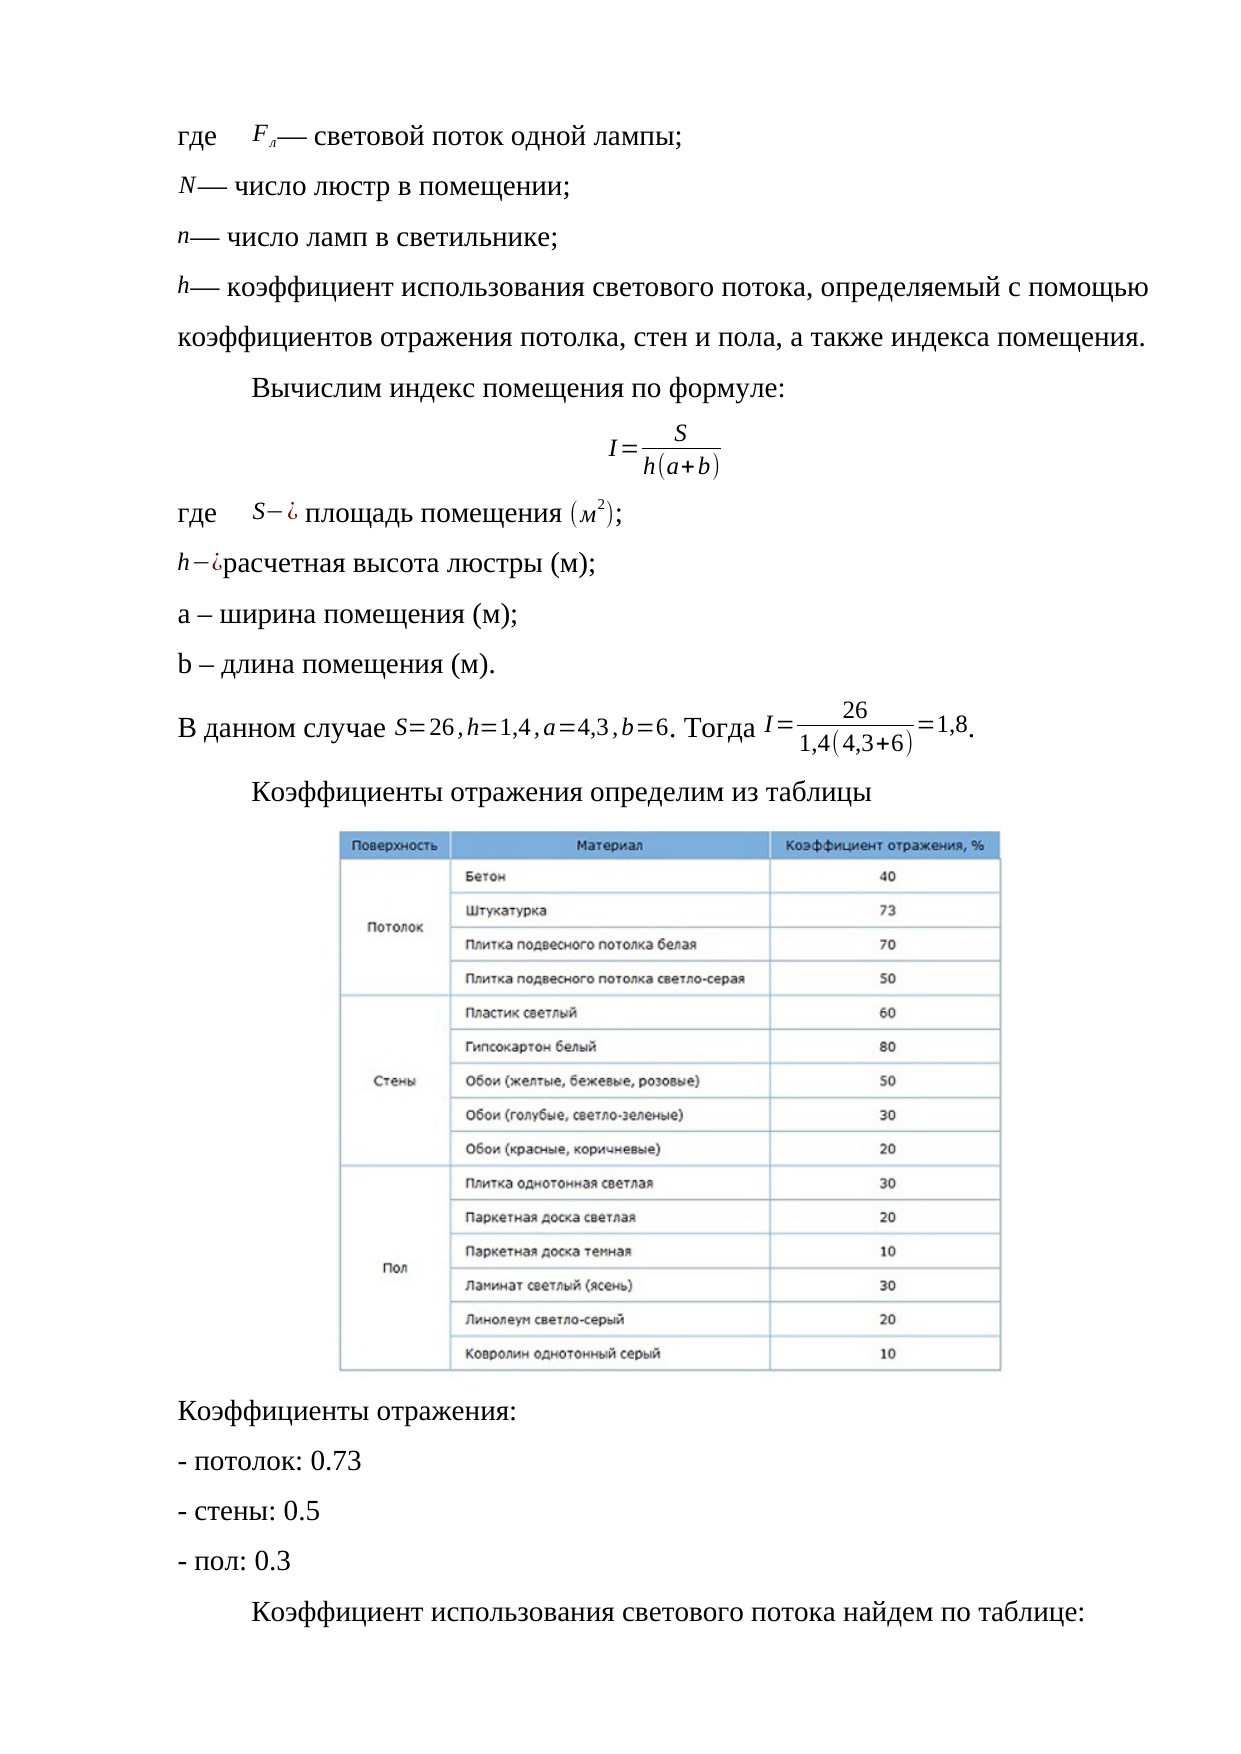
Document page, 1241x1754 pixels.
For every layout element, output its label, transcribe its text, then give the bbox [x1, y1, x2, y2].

list — коэффициент использования светового потока, определяемый с помощью коэффициентов отражения потолка, стен и пола, а также индекса помещения. [177, 269, 1152, 353]
list — число ламп в светильнике; [177, 219, 1152, 252]
list где — световой поток одной лампы; [177, 118, 1152, 152]
list - стены: 0.5 [177, 1493, 1152, 1527]
list - пол: 0.3 [177, 1543, 1152, 1577]
list расчетная высота люстры (м); [177, 546, 1152, 579]
picture [325, 824, 1004, 1379]
list b – длина помещения (м). [177, 646, 1152, 680]
list а – ширина помещения (м); [177, 596, 1152, 629]
list — число люстр в помещении; [177, 168, 1152, 202]
list где площадь помещения ; [177, 495, 1152, 529]
list Вычислим индекс помещения по формуле: [177, 370, 1152, 403]
list - потолок: 0.73 [177, 1443, 1152, 1476]
list Коэффициент использования светового потока найдем по таблице: [177, 1594, 1152, 1627]
list Коэффициенты отражения: [177, 1393, 1152, 1426]
list В данном случае . Тогда . [177, 696, 1152, 758]
list Коэффициенты отражения определим из таблицы [177, 774, 1152, 808]
